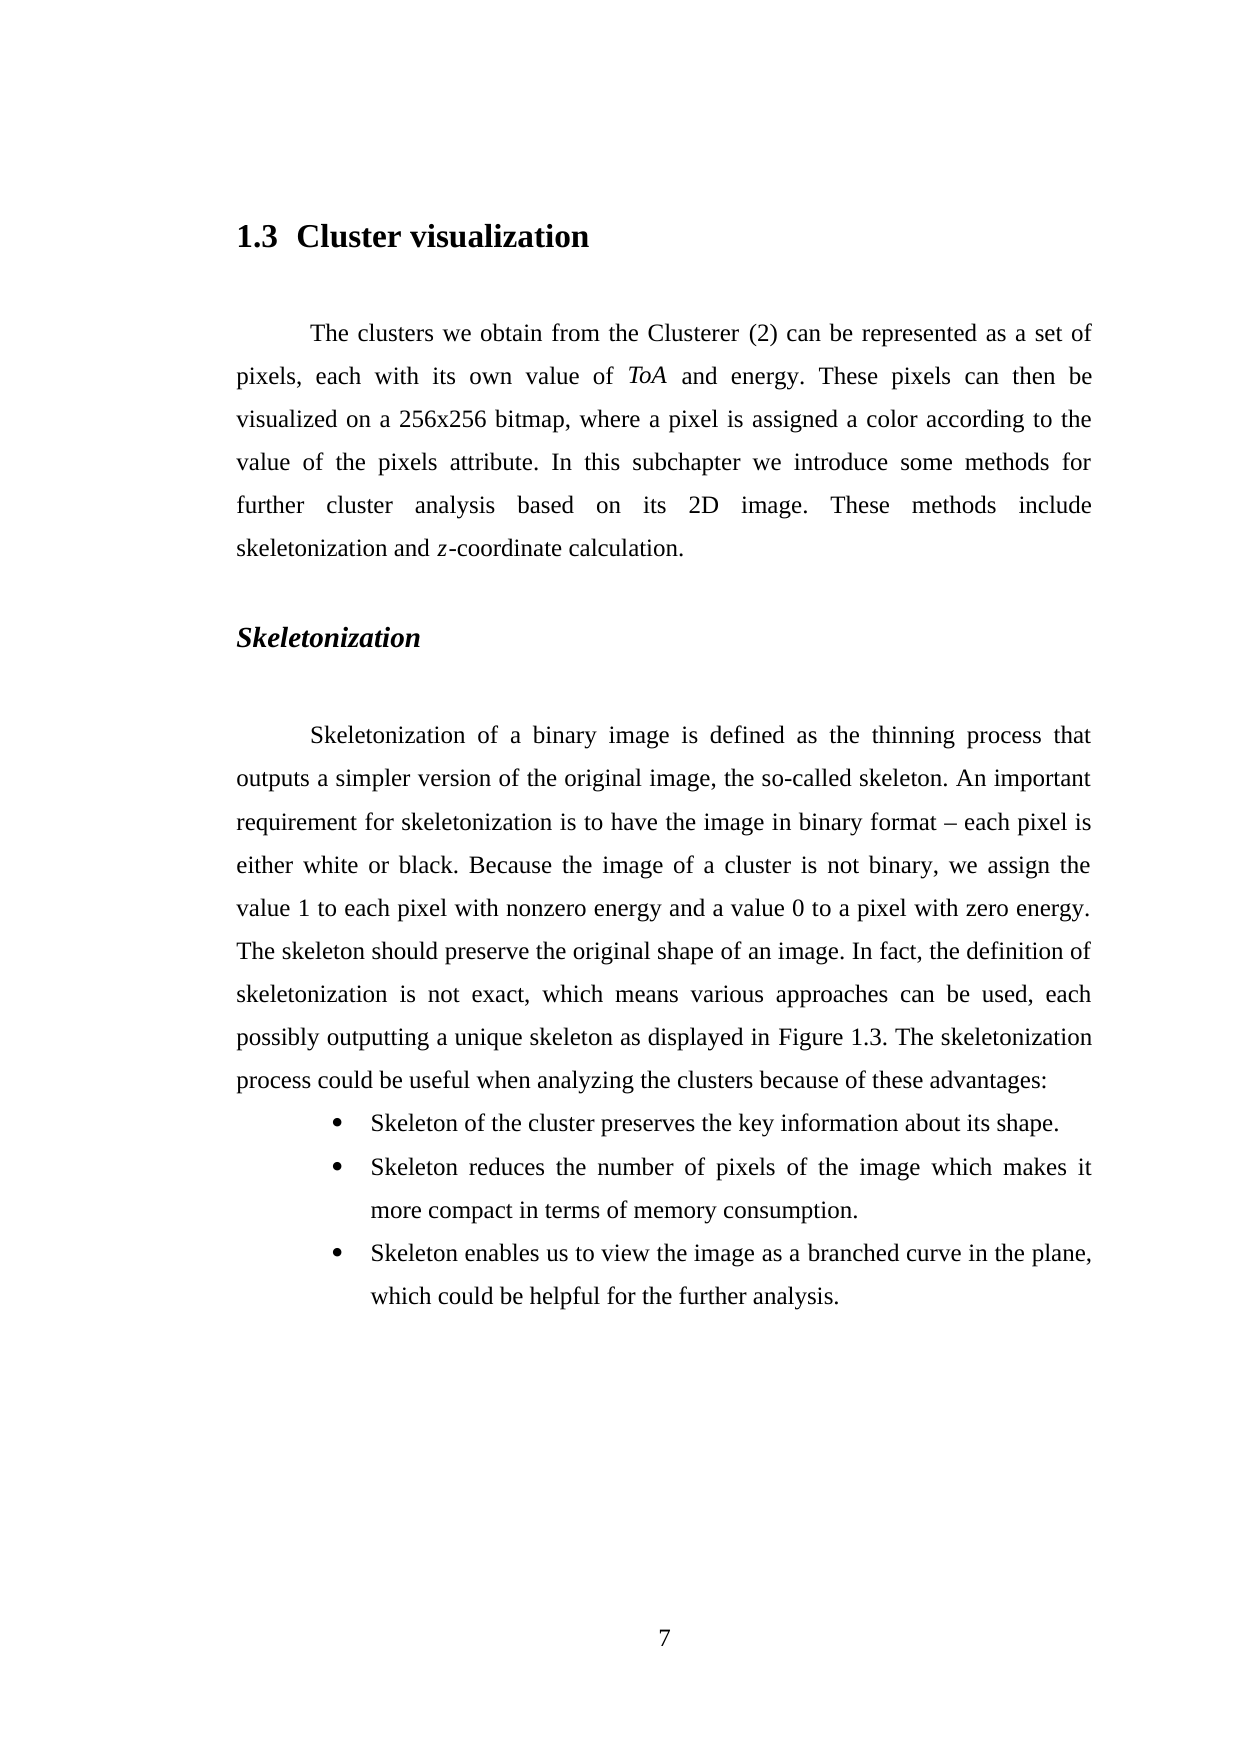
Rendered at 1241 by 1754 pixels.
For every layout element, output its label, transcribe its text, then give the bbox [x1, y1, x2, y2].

text Skeletonization of a binary image is defined as the thinning process that outputs a simpler version of the original image, the so-called skeleton. An important requirement for skeletonization is to have the image in binary format – each pixel is either white or black. Because the image of a cluster is not binary, we assign the value 1 to each pixel with nonzero energy and a value 0 to a pixel with zero energy. The skeleton should preserve the original shape of an image. In fact, the definition of skeletonization is not exact, which means various approaches can be used, each possibly outputting a unique skeleton as displayed in Figure 1.3. The skeletonization process could be useful when analyzing the clusters because of these advantages: [236, 720, 1092, 1094]
list Skeleton enables us to view the image as a branched curve in the plane, which could be helpful for the further analysis. [333, 1238, 1092, 1310]
list Skeleton reduces the number of pixels of the image which makes it more compact in terms of memory consumption. [333, 1152, 1092, 1223]
subtitle Cluster visualization [236, 216, 1092, 254]
text The clusters we obtain from the Clusterer can be represented as a set of pixels, each with its own value of and energy. These pixels can then be visualized on a 256x256 bitmap, where a pixel is assigned a color according to the value of the pixels attribute. In this subchapter we introduce some methods for further cluster analysis based on its 2D image. These methods include skeletonization and -coordinate calculation. [236, 318, 1092, 562]
list Skeleton of the cluster preserves the key information about its shape. [333, 1108, 1092, 1137]
text Skeletonization [236, 620, 1092, 653]
